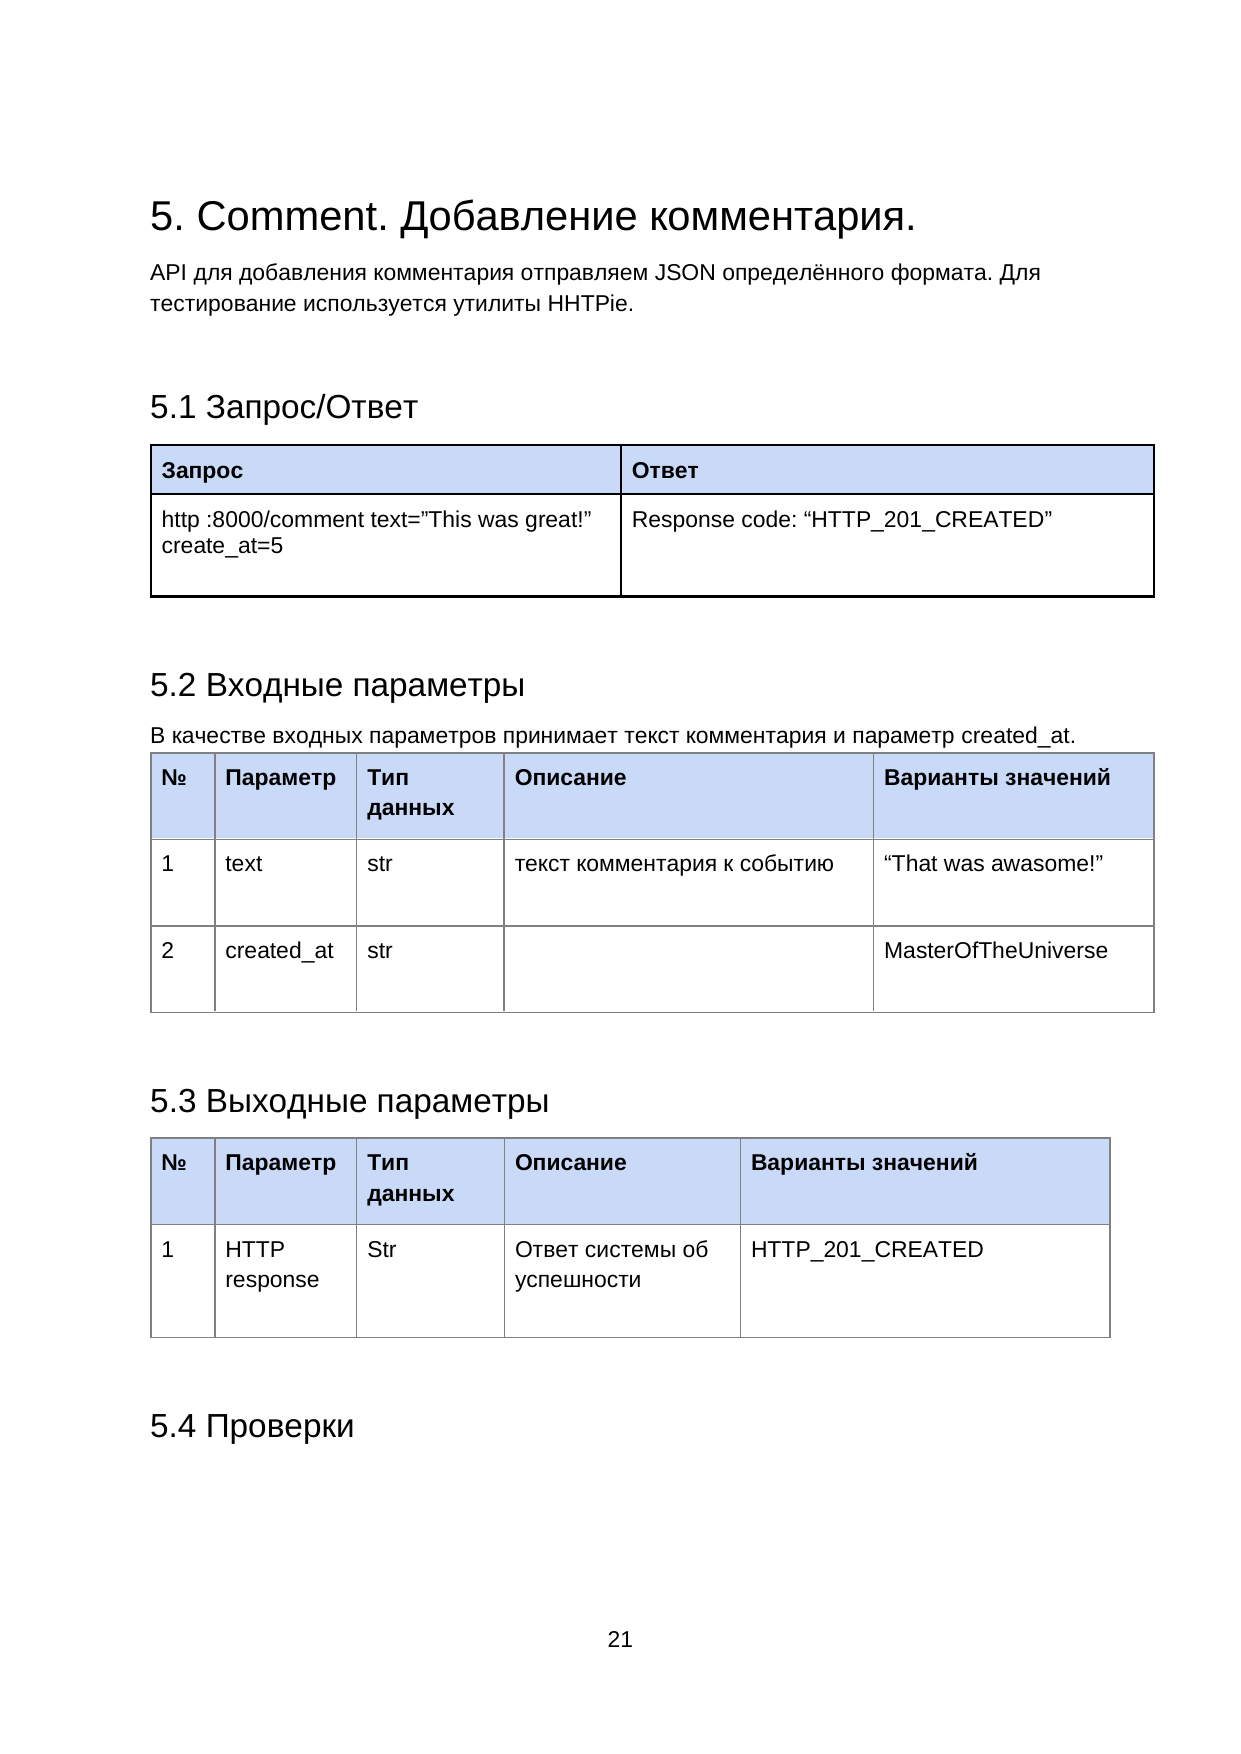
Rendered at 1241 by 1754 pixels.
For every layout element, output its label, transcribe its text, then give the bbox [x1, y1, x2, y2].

table_cell MasterOfTheUniverse [874, 927, 1153, 1011]
table_cell str [357, 840, 503, 925]
table_cell Response code: “HTTP_201_CREATED” [622, 495, 1153, 595]
table_cell “That was awasome!” [874, 840, 1153, 925]
table_header Варианты значений [741, 1139, 1109, 1224]
subtitle 5.1 Запрос/Ответ [150, 387, 1090, 426]
table_header Тип данных [357, 1139, 504, 1224]
table_header Тип данных [357, 754, 503, 838]
table_cell 1 [152, 1225, 214, 1337]
table_cell text [216, 840, 356, 925]
text API для добавления комментария отправляем JSON определённого формата. Для тестирование используется утилиты HHTPie. [150, 259, 1090, 316]
subtitle 5.2 Входные параметры [150, 665, 1090, 703]
table_header Варианты значений [874, 754, 1153, 838]
table_cell [505, 927, 873, 1011]
table_cell str [357, 927, 503, 1011]
table_cell 1 [152, 840, 214, 925]
table_header Запрос [152, 446, 620, 493]
table_cell 2 [152, 927, 214, 1011]
table_header Описание [505, 754, 873, 838]
text В качестве входных параметров принимает текст комментария и параметр created_at. [150, 722, 1090, 748]
table_header Описание [505, 1139, 740, 1224]
table_header Параметр [216, 754, 356, 838]
subtitle 5.3 Выходные параметры [150, 1081, 1090, 1119]
table_header Ответ [622, 446, 1153, 493]
subtitle 5. Comment. Добавление комментария. [150, 192, 1090, 239]
table_header № [152, 754, 214, 838]
table_cell HTTP response [216, 1225, 356, 1337]
table_cell HTTP_201_CREATED [741, 1225, 1109, 1337]
table_cell Str [357, 1225, 504, 1337]
subtitle 5.4 Проверки [150, 1406, 1090, 1444]
table_header № [152, 1139, 214, 1224]
table_cell Ответ системы об успешности [505, 1225, 740, 1337]
table_header Параметр [216, 1139, 356, 1224]
table_cell http :8000/comment text=”This was great!” create_at=5 [152, 495, 620, 595]
table_cell текст комментария к событию [505, 840, 873, 925]
table_cell created_at [216, 927, 356, 1011]
